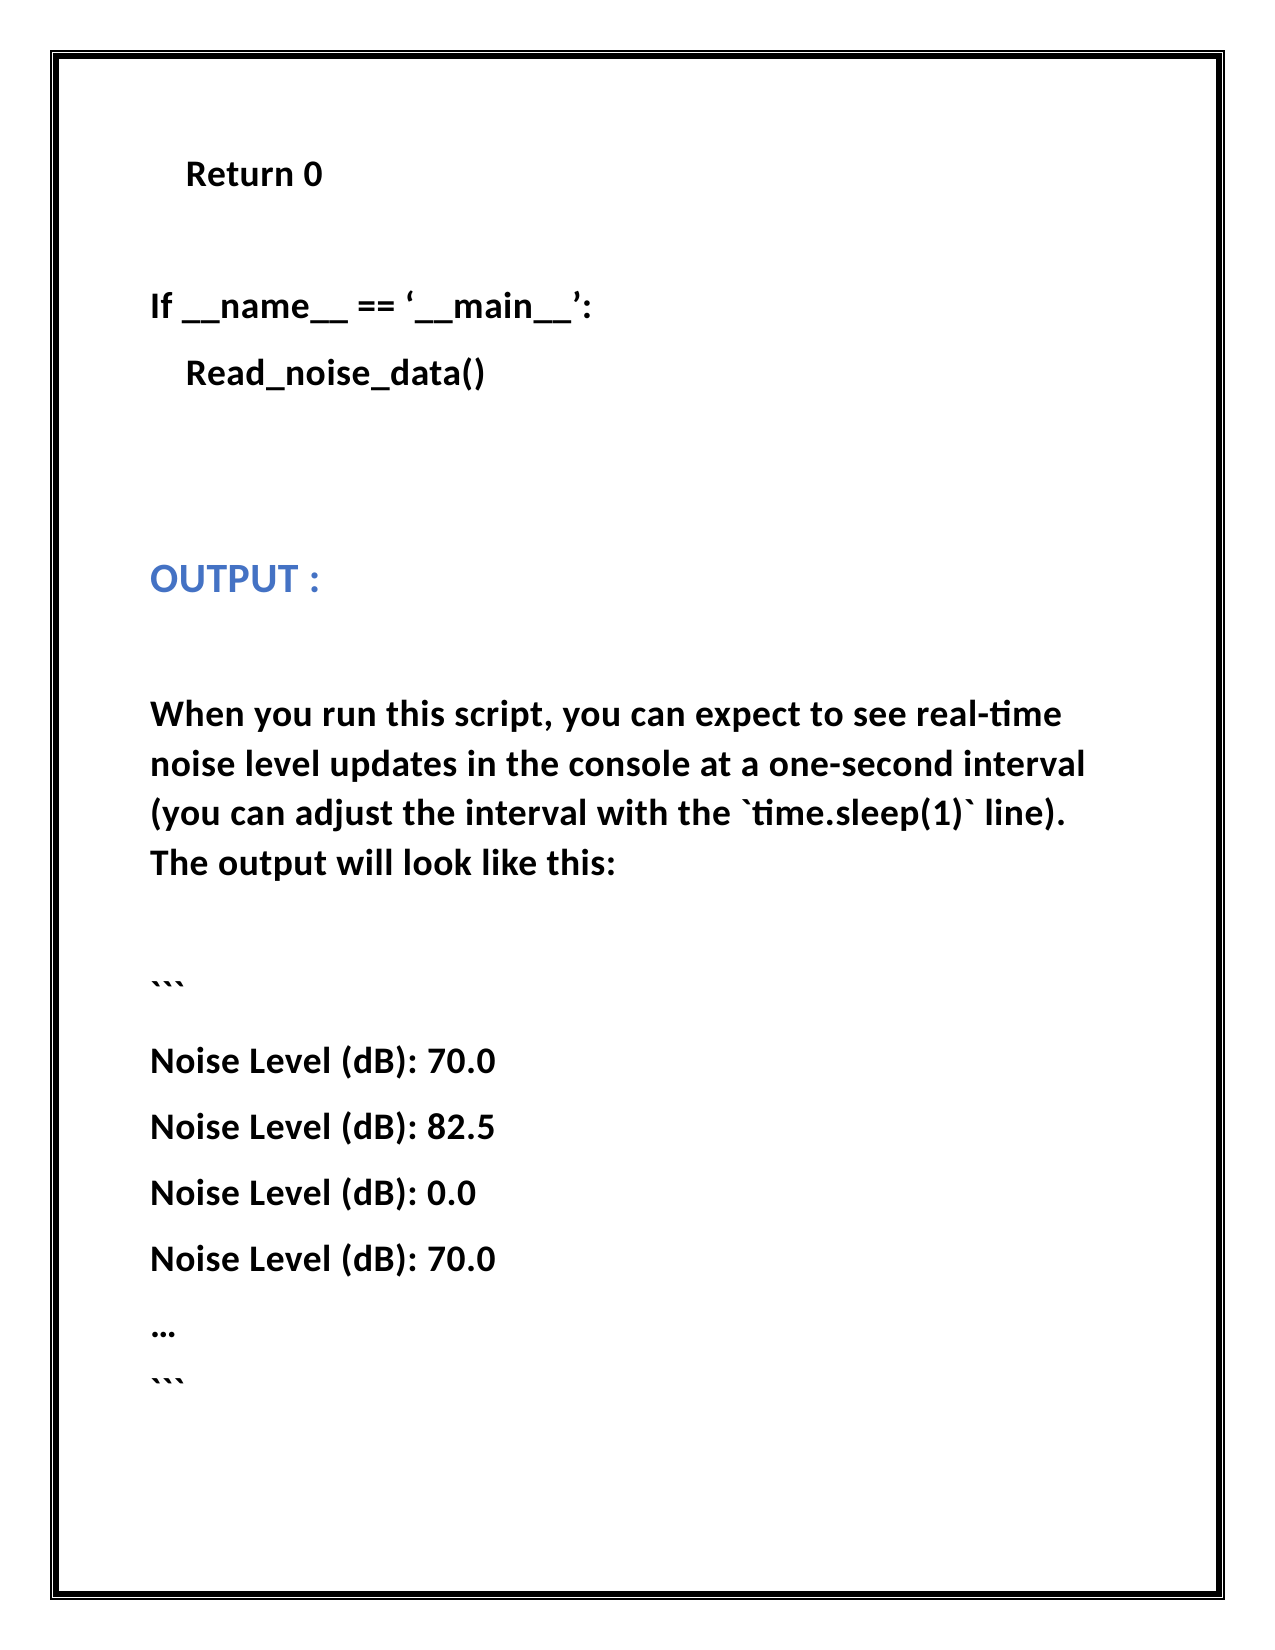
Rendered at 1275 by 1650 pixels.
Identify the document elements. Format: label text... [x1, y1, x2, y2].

text Noise Level (dB): 70.0 [150, 1037, 1125, 1083]
text If __name__ == ‘__main__’: [150, 282, 1125, 328]
text Noise Level (dB): 70.0 [150, 1235, 1125, 1281]
text OUTPUT : [150, 552, 1125, 603]
text Read_noise_data() [150, 348, 1125, 394]
text Noise Level (dB): 0.0 [150, 1169, 1125, 1215]
text When you run this script, you can expect to see real-time noise level updates in the console at a one-second interval (you can adjust the interval with the `time.sleep(1)` line). The output will look like this: [150, 690, 1125, 884]
text Return 0 [150, 150, 1125, 196]
text ``` [150, 971, 1125, 1017]
text … [150, 1301, 1125, 1347]
text ``` [150, 1368, 1125, 1413]
text Noise Level (dB): 82.5 [150, 1103, 1125, 1149]
